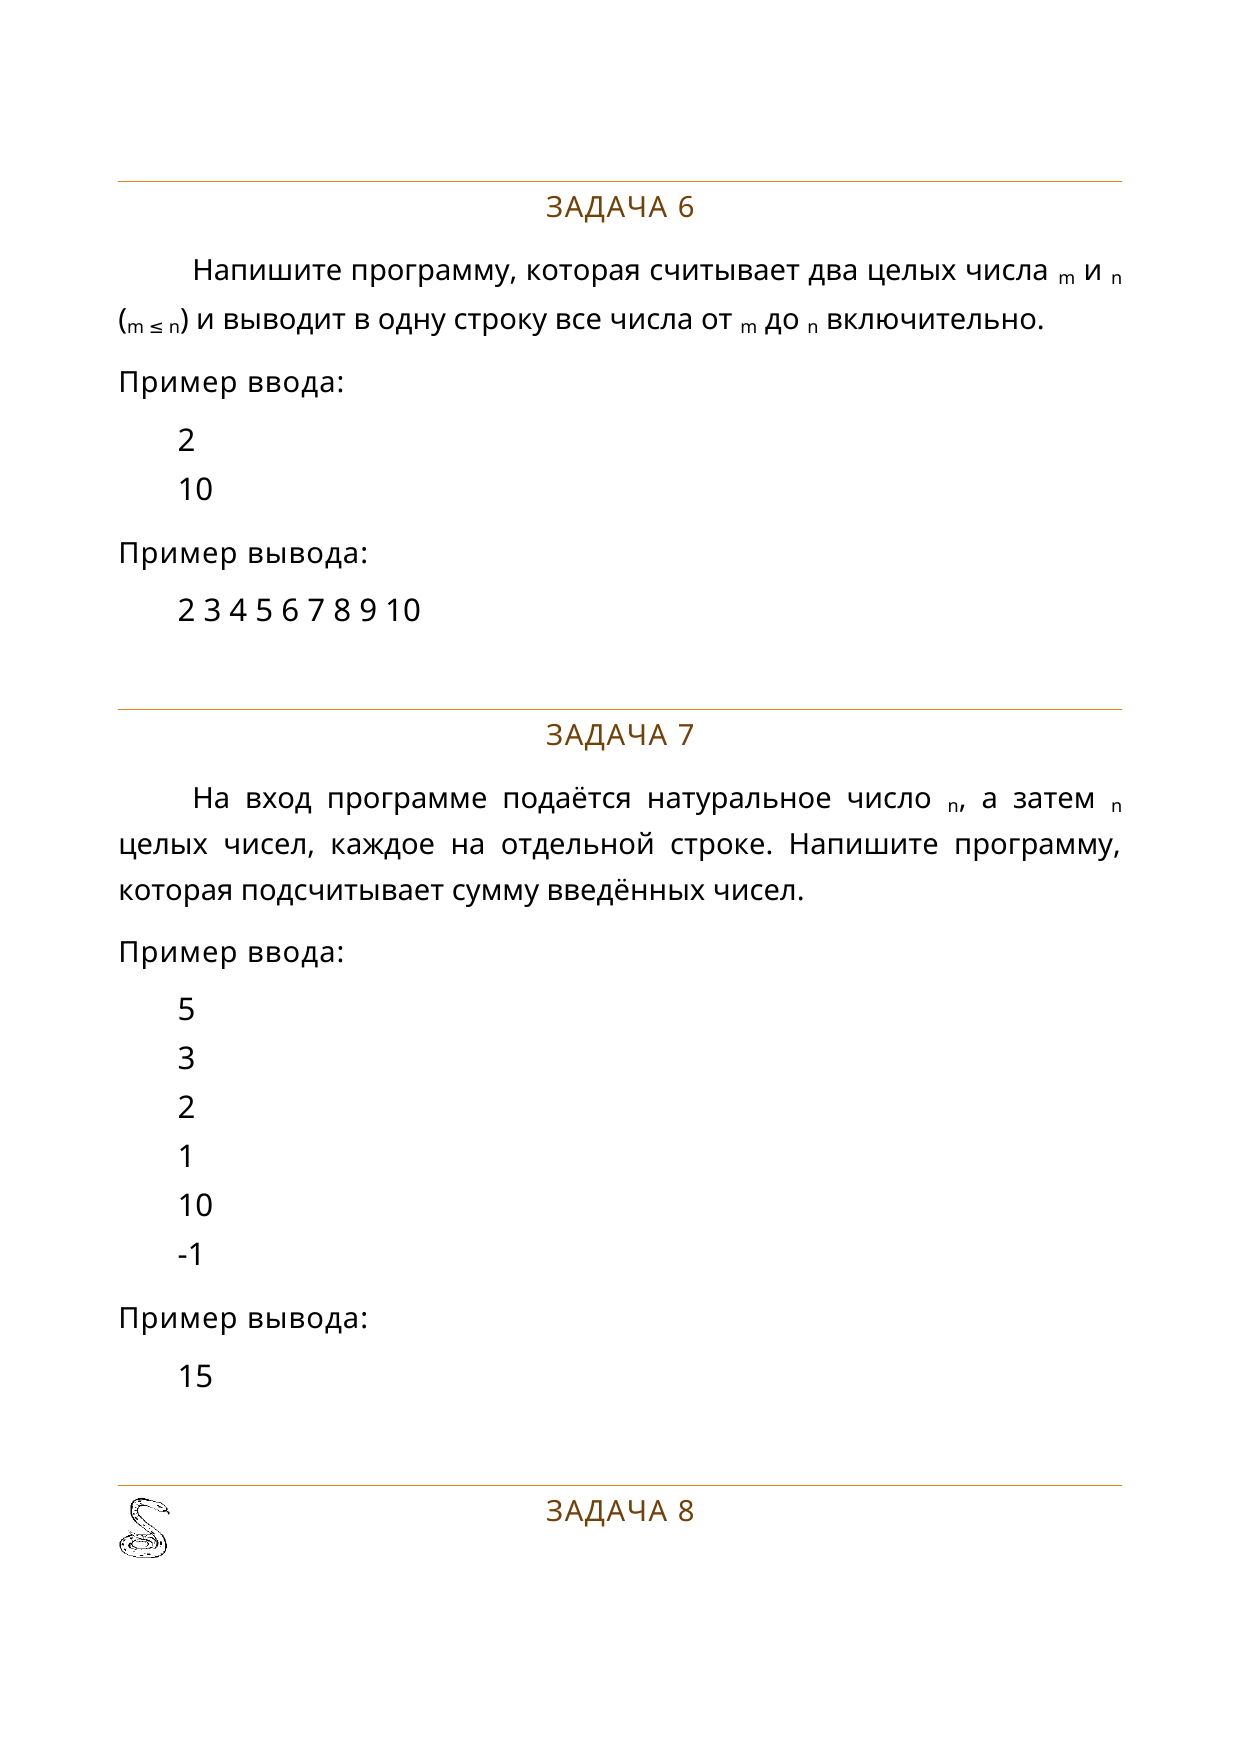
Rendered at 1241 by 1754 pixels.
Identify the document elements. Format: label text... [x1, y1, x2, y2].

picture [117, 1498, 172, 1558]
text Пример ввода: [118, 931, 1122, 971]
text 10 [177, 1183, 1122, 1226]
subtitle Задача 6 [118, 182, 1122, 226]
text 3 [177, 1036, 1122, 1079]
subtitle Задача 8 [118, 1486, 1122, 1530]
subtitle Задача 7 [118, 710, 1122, 754]
text Пример ввода: [118, 361, 1122, 401]
text 10 [177, 466, 1122, 509]
text Пример вывода: [118, 1298, 1122, 1337]
text 1 [177, 1134, 1122, 1177]
text 15 [177, 1354, 1122, 1396]
text Пример вывода: [118, 532, 1122, 572]
text 2 3 4 5 6 7 8 9 10 [177, 588, 1122, 631]
text 5 [177, 987, 1122, 1030]
text 2 [177, 1085, 1122, 1128]
text Напишите программу, которая считывает два целых числа m и n (m ≤ n) и выводит в одну строку все числа от m до n включительно. [118, 247, 1122, 338]
text -1 [177, 1232, 1122, 1275]
text 2 [177, 417, 1122, 460]
text На вход программе подаётся натуральное число n, а затем n целых чисел, каждое на отдельной строке. Напишите программу, которая подсчитывает сумму введённых чисел. [118, 775, 1122, 909]
